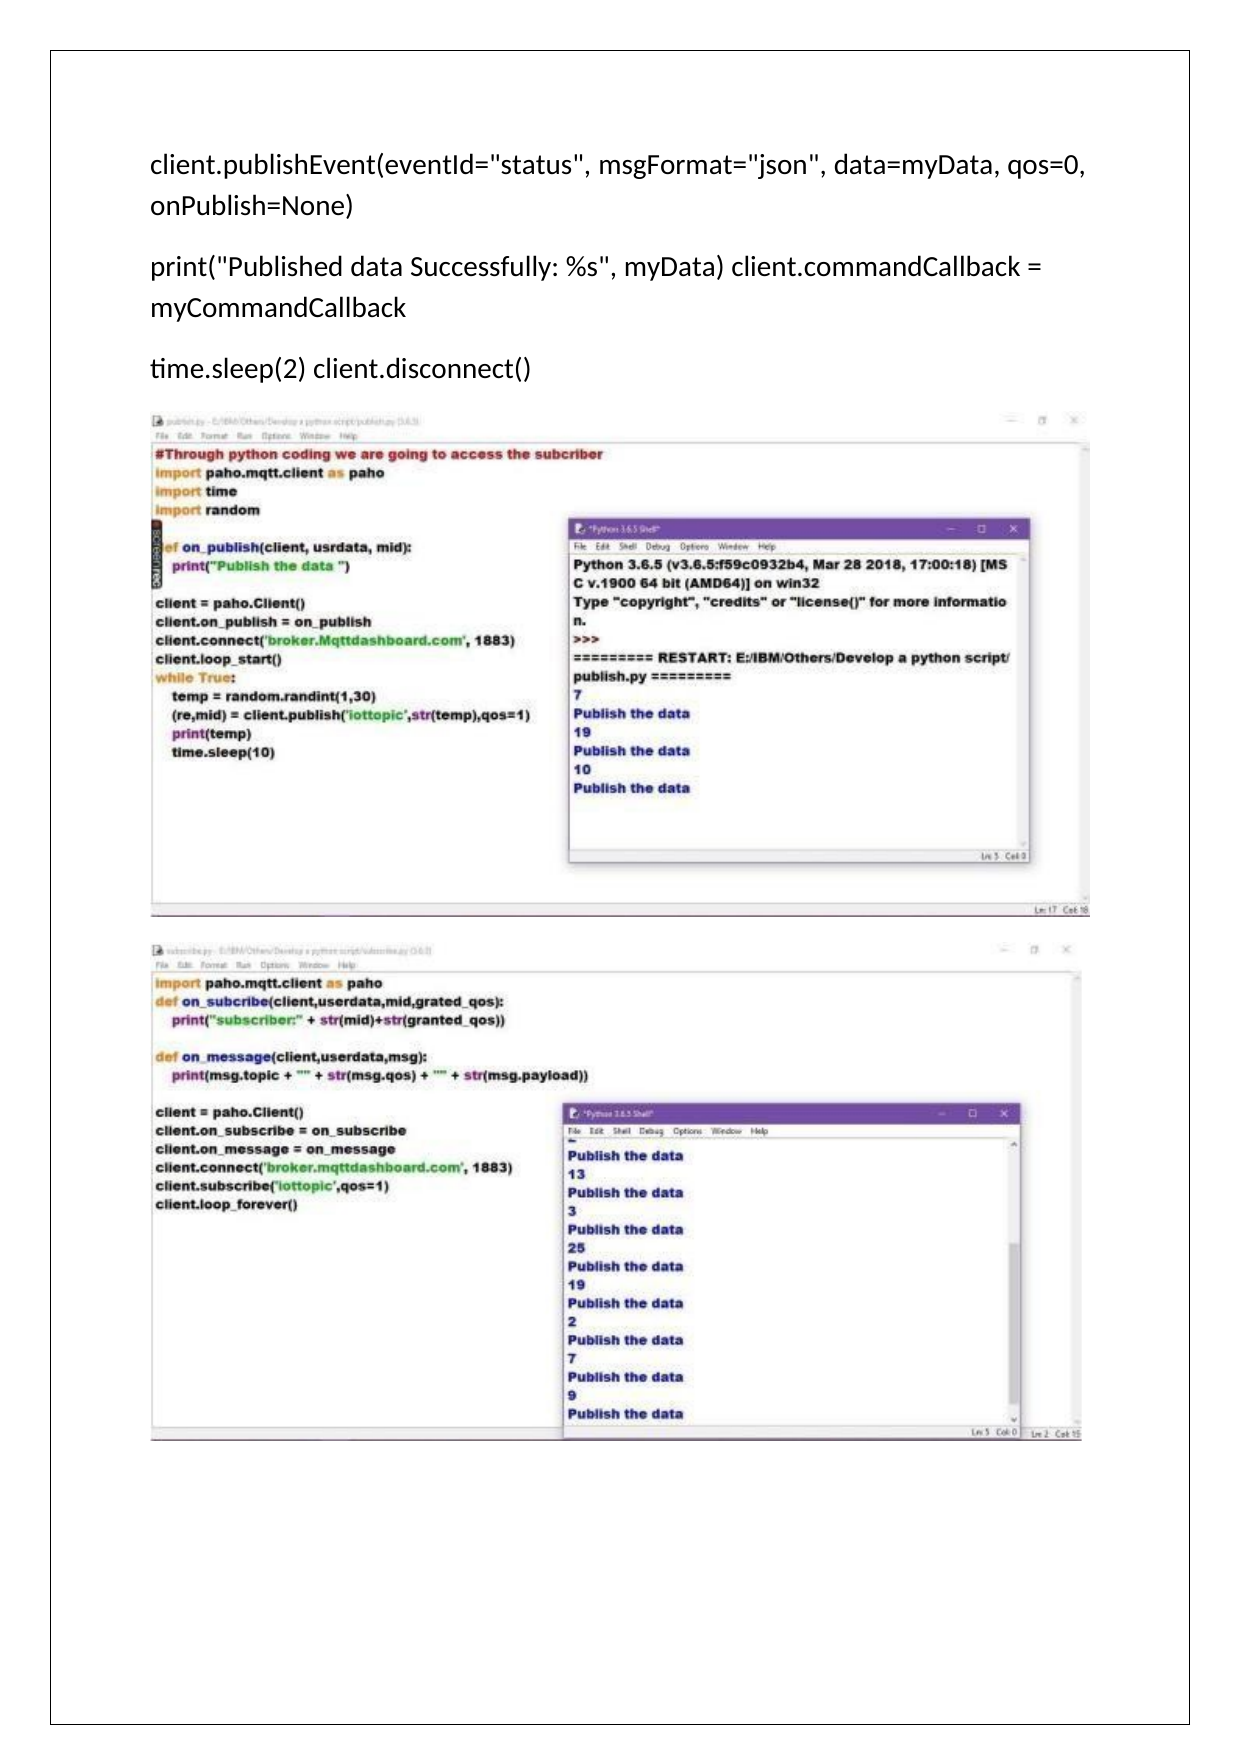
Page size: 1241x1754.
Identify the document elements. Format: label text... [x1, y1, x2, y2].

text client.publishEvent(eventId="status", msgFormat="json", data=myData, qos=0, onPublish=None) [150, 146, 1113, 222]
text time.sleep(2) client.disconnect() [150, 351, 1113, 386]
picture [150, 942, 1082, 1441]
picture [150, 411, 1090, 917]
text print("Published data Successfully: %s", myData) client.commandCallback = myCommandCallback [150, 248, 1113, 325]
